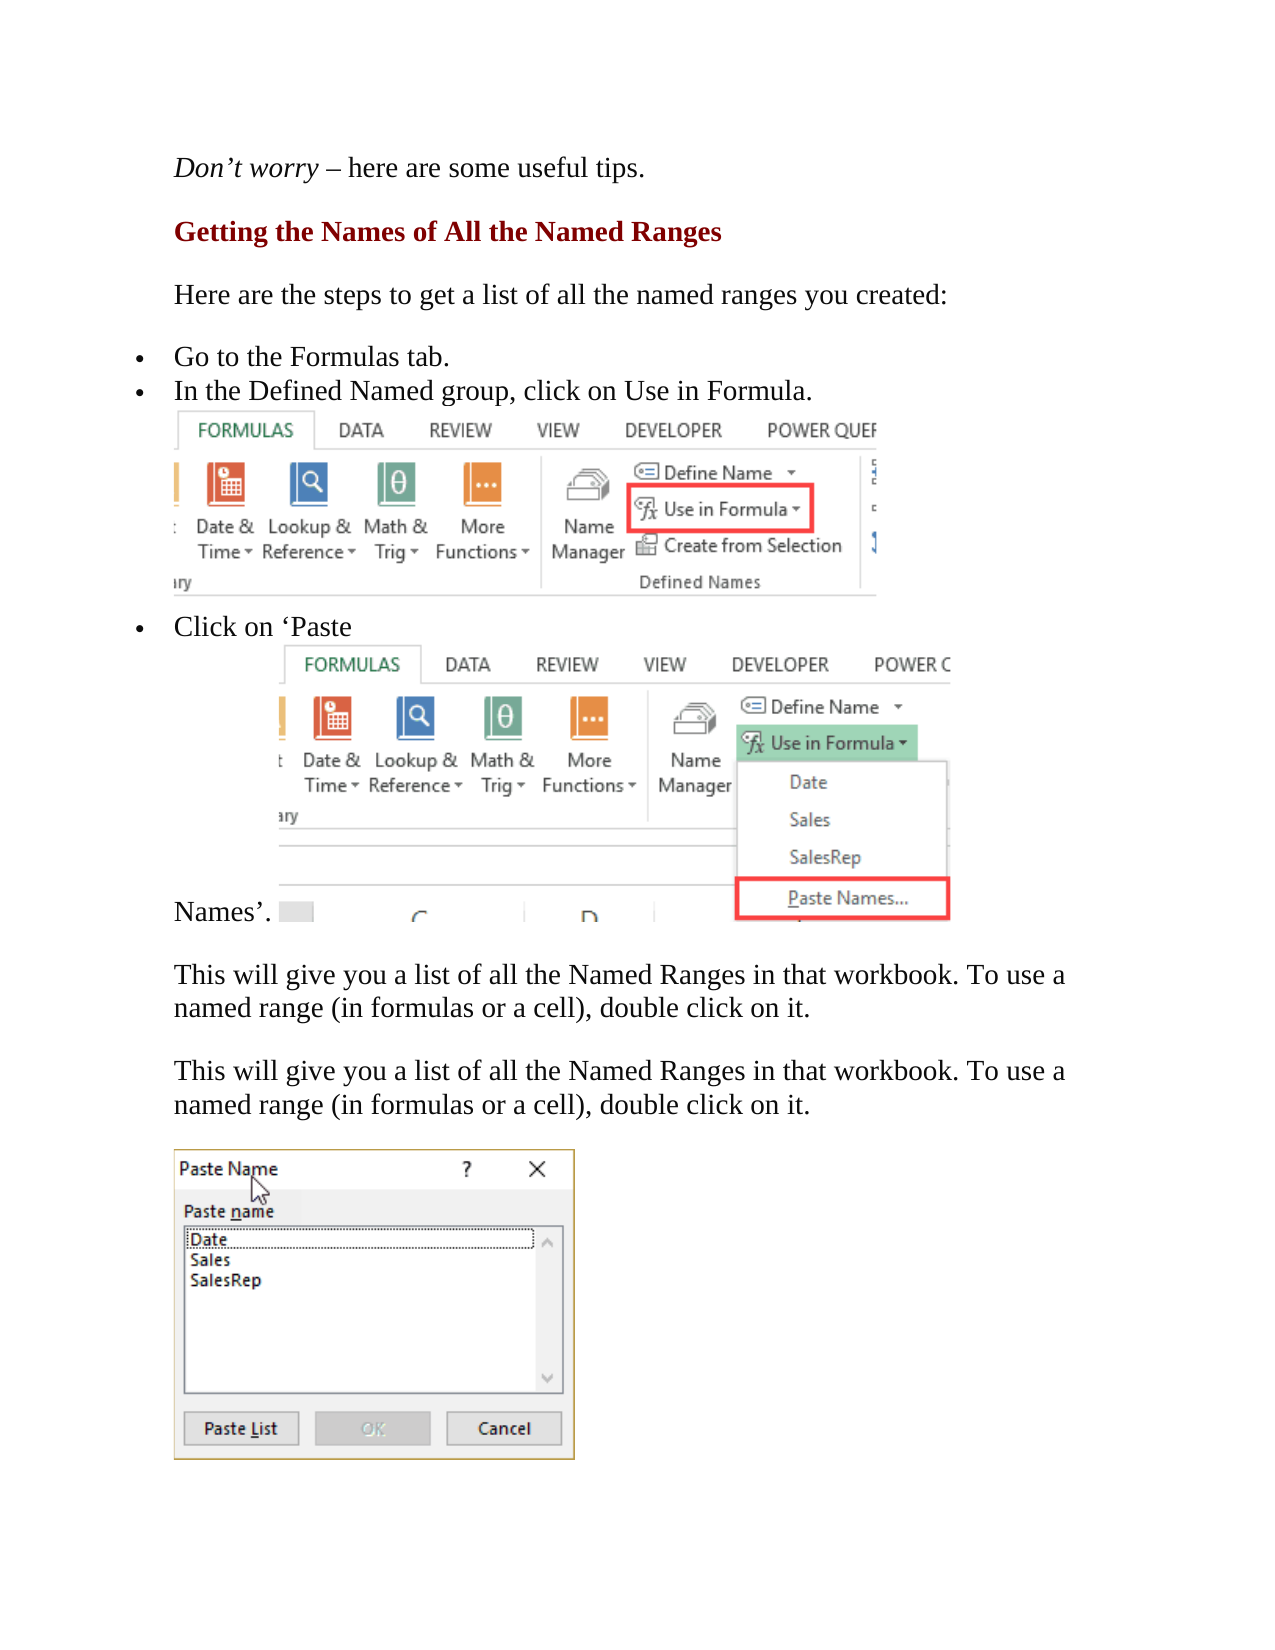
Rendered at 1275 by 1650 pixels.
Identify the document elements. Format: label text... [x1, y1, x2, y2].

text Don’t worry – here are some useful tips. [174, 150, 1101, 183]
picture [173, 406, 877, 609]
text Here are the steps to get a list of all the named ranges you created: [174, 277, 1101, 310]
text This will give you a list of all the Named Ranges in that workbook. To use a named range (in formulas or a cell), double click on it. [174, 1053, 1101, 1120]
picture [173, 1149, 575, 1460]
subtitle Getting the Names of All the Named Ranges [174, 213, 1101, 248]
text This will give you a list of all the Named Ranges in that workbook. To use a named range (in formulas or a cell), double click on it. [174, 957, 1101, 1024]
list Go to the Formulas tab. [136, 339, 1101, 373]
picture [278, 642, 951, 922]
